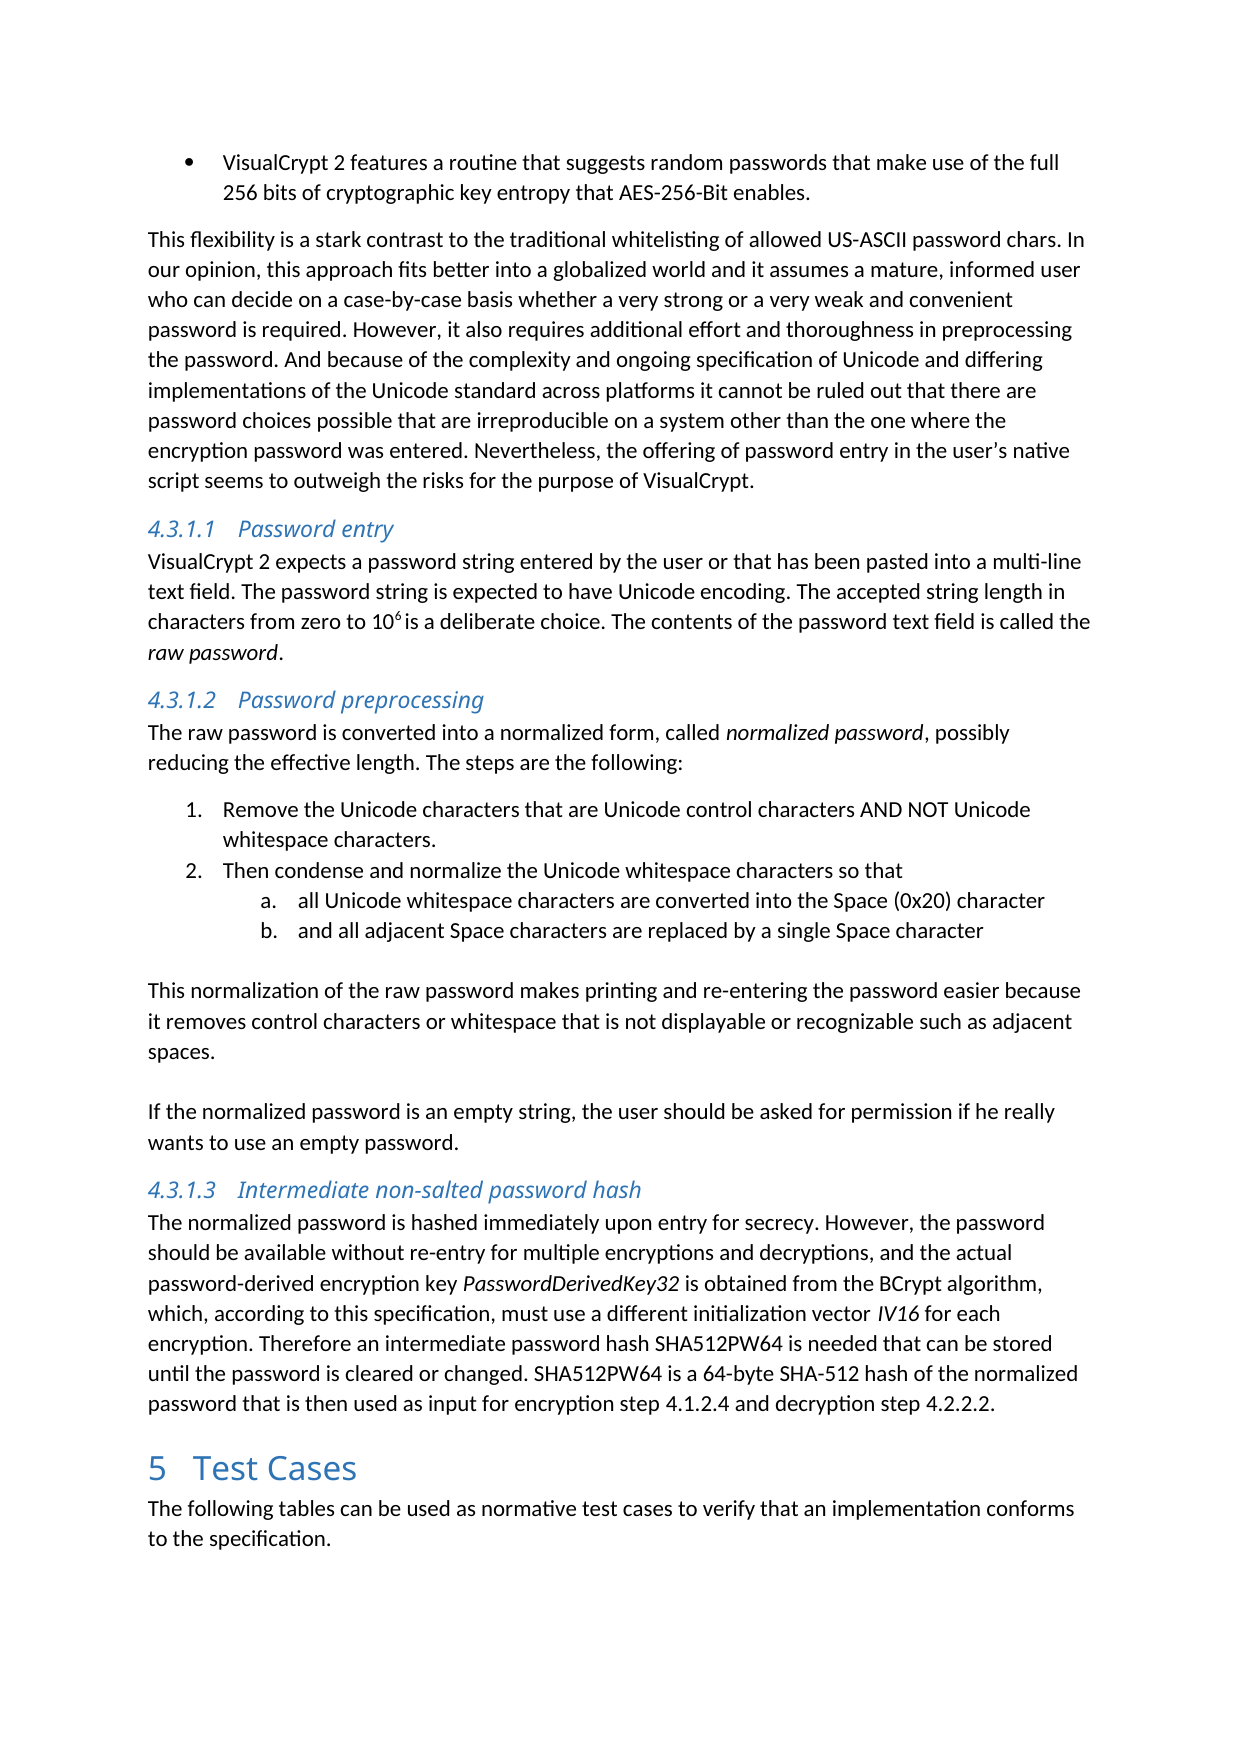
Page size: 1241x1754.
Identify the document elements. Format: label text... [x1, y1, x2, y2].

list The normalized password is hashed immediately upon entry for secrecy. However, the password should be available without re-entry for multiple encryptions and decryptions, and the actual password-derived encryption key PasswordDerivedKey32 is obtained from the BCrypt algorithm, which, according to this specification, must use a different initialization vector IV16 for each encryption. Therefore an intermediate password hash SHA512PW64 is needed that can be stored until the password is cleared or changed. SHA512PW64 is a 64-byte SHA-512 hash of the normalized password that is then used as input for encryption step 4.1.2.4 and decryption step 4.2.2.2. [148, 1208, 1093, 1417]
text The raw password is converted into a normalized form, called normalized password, possibly reducing the effective length. The steps are the following: [148, 718, 1093, 776]
subtitle Password entry [148, 513, 1093, 544]
list and all adjacent Space characters are replaced by a single Space character [260, 916, 1093, 944]
text VisualCrypt 2 expects a password string entered by the user or that has been pasted into a multi-line text field. The password string is expected to have Unicode encoding. The accepted string length in characters from zero to 106 is a deliberate choice. The contents of the password text field is called the raw password. [148, 547, 1093, 666]
text This flexibility is a stark contrast to the traditional whitelisting of allowed US-ASCII password chars. In our opinion, this approach fits better into a globalized world and it assumes a mature, informed user who can decide on a case-by-case basis whether a very strong or a very weak and convenient password is required. However, it also requires additional effort and thoroughness in preprocessing the password. And because of the complexity and ongoing specification of Unicode and differing implementations of the Unicode standard across platforms it cannot be ruled out that there are password choices possible that are irreproducible on a system other than the one where the encryption password was entered. Nevertheless, the offering of password entry in the user’s native script seems to outweigh the risks for the purpose of VisualCrypt. [148, 225, 1093, 494]
subtitle Test Cases [148, 1445, 1093, 1490]
text The following tables can be used as normative test cases to verify that an implementation conforms to the specification. [148, 1494, 1093, 1552]
list VisualCrypt 2 features a routine that suggests random passwords that make use of the full 256 bits of cryptographic key entropy that AES-256-Bit enables. [185, 148, 1093, 206]
subtitle Password preprocessing [148, 684, 1093, 716]
list Remove the Unicode characters that are Unicode control characters AND NOT Unicode whitespace characters. [185, 795, 1093, 853]
list all Unicode whitespace characters are converted into the Space (0x20) character [260, 886, 1093, 914]
list Then condense and normalize the Unicode whitespace characters so that [185, 856, 1093, 884]
subtitle Intermediate non-salted password hash [148, 1174, 1093, 1206]
list If the normalized password is an empty string, the user should be asked for permission if he really wants to use an empty password. [148, 1097, 1093, 1156]
list This normalization of the raw password makes printing and re-entering the password easier because it removes control characters or whitespace that is not displayable or recognizable such as adjacent spaces. [148, 977, 1093, 1065]
